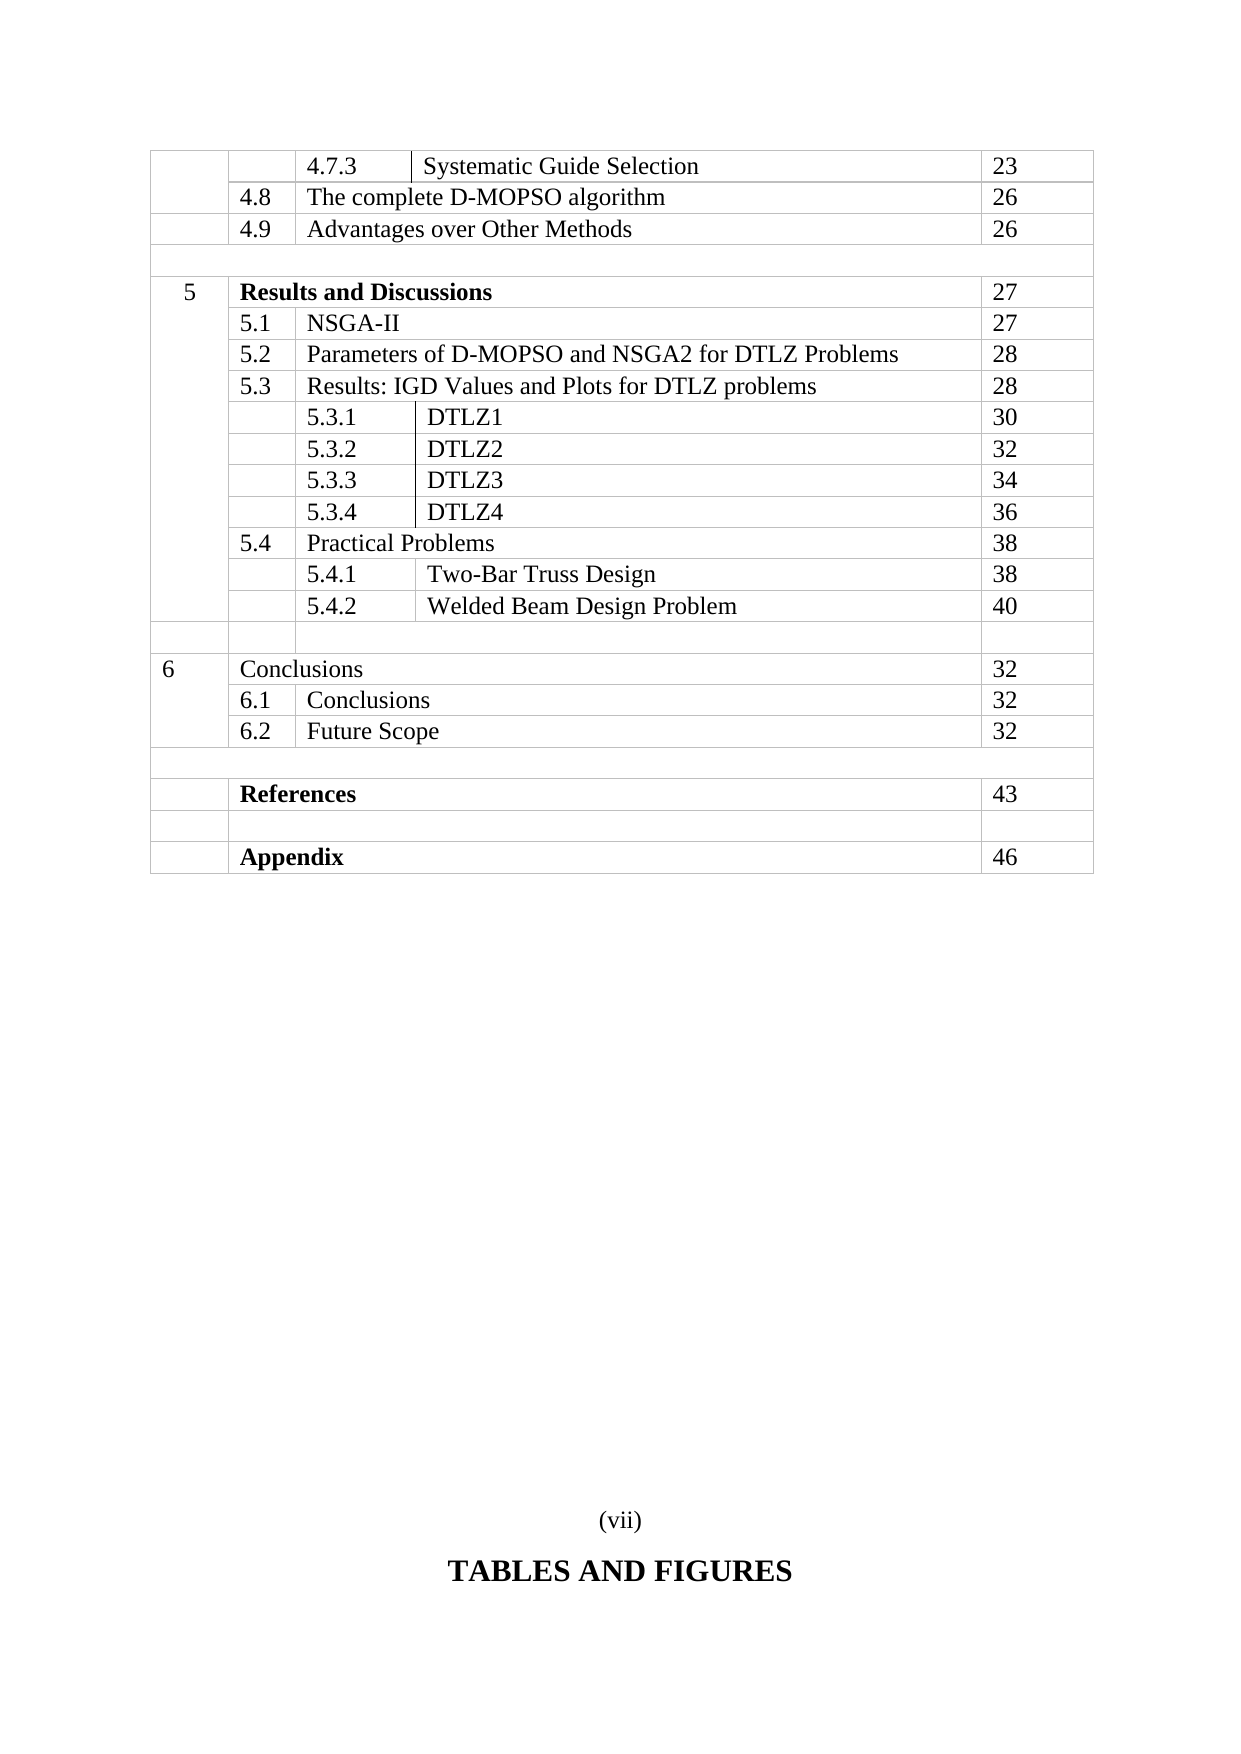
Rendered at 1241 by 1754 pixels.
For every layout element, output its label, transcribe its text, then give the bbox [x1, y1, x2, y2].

table_cell [151, 622, 228, 653]
table_cell Practical Problems [296, 528, 981, 558]
table_cell 5.4.2 [296, 591, 415, 621]
table_cell 46 [982, 842, 1093, 873]
table_cell Conclusions [296, 685, 981, 715]
table_cell Conclusions [229, 654, 981, 684]
table_cell 5.3.1 [296, 402, 415, 433]
text (vii) [150, 1505, 1090, 1534]
table_cell 5.4.1 [296, 559, 415, 590]
table_cell 5.3.4 [296, 497, 415, 527]
table_cell 26 [982, 183, 1093, 213]
table_cell 32 [982, 716, 1093, 747]
table_cell 5.1 [229, 308, 295, 338]
table_cell [151, 811, 228, 841]
table_cell 23 [982, 151, 1093, 181]
table_cell 32 [982, 434, 1093, 464]
table_cell [229, 402, 295, 433]
table_cell [229, 622, 295, 653]
table_cell [151, 779, 228, 810]
table_cell 5.3.3 [296, 465, 415, 496]
table_cell 27 [982, 277, 1093, 307]
table_cell 5.2 [229, 340, 295, 370]
table_cell 6 [151, 654, 228, 747]
table_cell [151, 245, 1093, 276]
table_cell DTLZ4 [416, 497, 981, 527]
table_cell 36 [982, 497, 1093, 527]
table_cell 28 [982, 340, 1093, 370]
table_cell DTLZ2 [416, 434, 981, 464]
table_cell Parameters of D-MOPSO and NSGA2 for DTLZ Problems [296, 340, 981, 370]
table_cell 38 [982, 528, 1093, 558]
table_cell 32 [982, 654, 1093, 684]
table_cell [229, 811, 981, 841]
table_cell Welded Beam Design Problem [416, 591, 981, 621]
table_cell 27 [982, 308, 1093, 338]
table_cell 5.3 [229, 371, 295, 401]
table_cell 40 [982, 591, 1093, 621]
table_cell [151, 748, 1093, 778]
table_cell [229, 465, 295, 496]
table_cell 4.9 [229, 214, 295, 244]
table_cell Appendix [229, 842, 981, 873]
table_cell 4.7.3 [296, 151, 411, 181]
table_cell Results: IGD Values and Plots for DTLZ problems [296, 371, 981, 401]
table_cell 32 [982, 685, 1093, 715]
table_cell 5.3.2 [296, 434, 415, 464]
table_cell [229, 559, 295, 590]
table_cell Advantages over Other Methods [296, 214, 981, 244]
table_cell 34 [982, 465, 1093, 496]
table_cell Results and Discussions [229, 277, 981, 307]
table_cell [151, 842, 228, 873]
table_cell 43 [982, 779, 1093, 810]
table_cell [982, 811, 1093, 841]
table_cell [982, 622, 1093, 653]
table_cell 4.8 [229, 183, 295, 213]
text TABLES AND FIGURES [150, 1552, 1090, 1588]
table_cell DTLZ3 [416, 465, 981, 496]
table_cell [229, 434, 295, 464]
table_cell 5 [151, 277, 228, 621]
table_cell The complete D-MOPSO algorithm [296, 183, 981, 213]
table_cell [229, 591, 295, 621]
table_cell 5.4 [229, 528, 295, 558]
table_cell DTLZ1 [416, 402, 981, 433]
table_cell References [229, 779, 981, 810]
table_cell 28 [982, 371, 1093, 401]
table_cell Two-Bar Truss Design [416, 559, 981, 590]
table_cell 6.1 [229, 685, 295, 715]
table_cell Systematic Guide Selection [412, 151, 981, 181]
table_cell [151, 214, 228, 244]
table_cell 26 [982, 214, 1093, 244]
table_cell 6.2 [229, 716, 295, 747]
table_cell [229, 151, 295, 181]
table_cell 30 [982, 402, 1093, 433]
table_cell Future Scope [296, 716, 981, 747]
table_cell 38 [982, 559, 1093, 590]
table_cell [229, 497, 295, 527]
table_cell NSGA-II [296, 308, 981, 338]
table_cell [296, 622, 981, 653]
